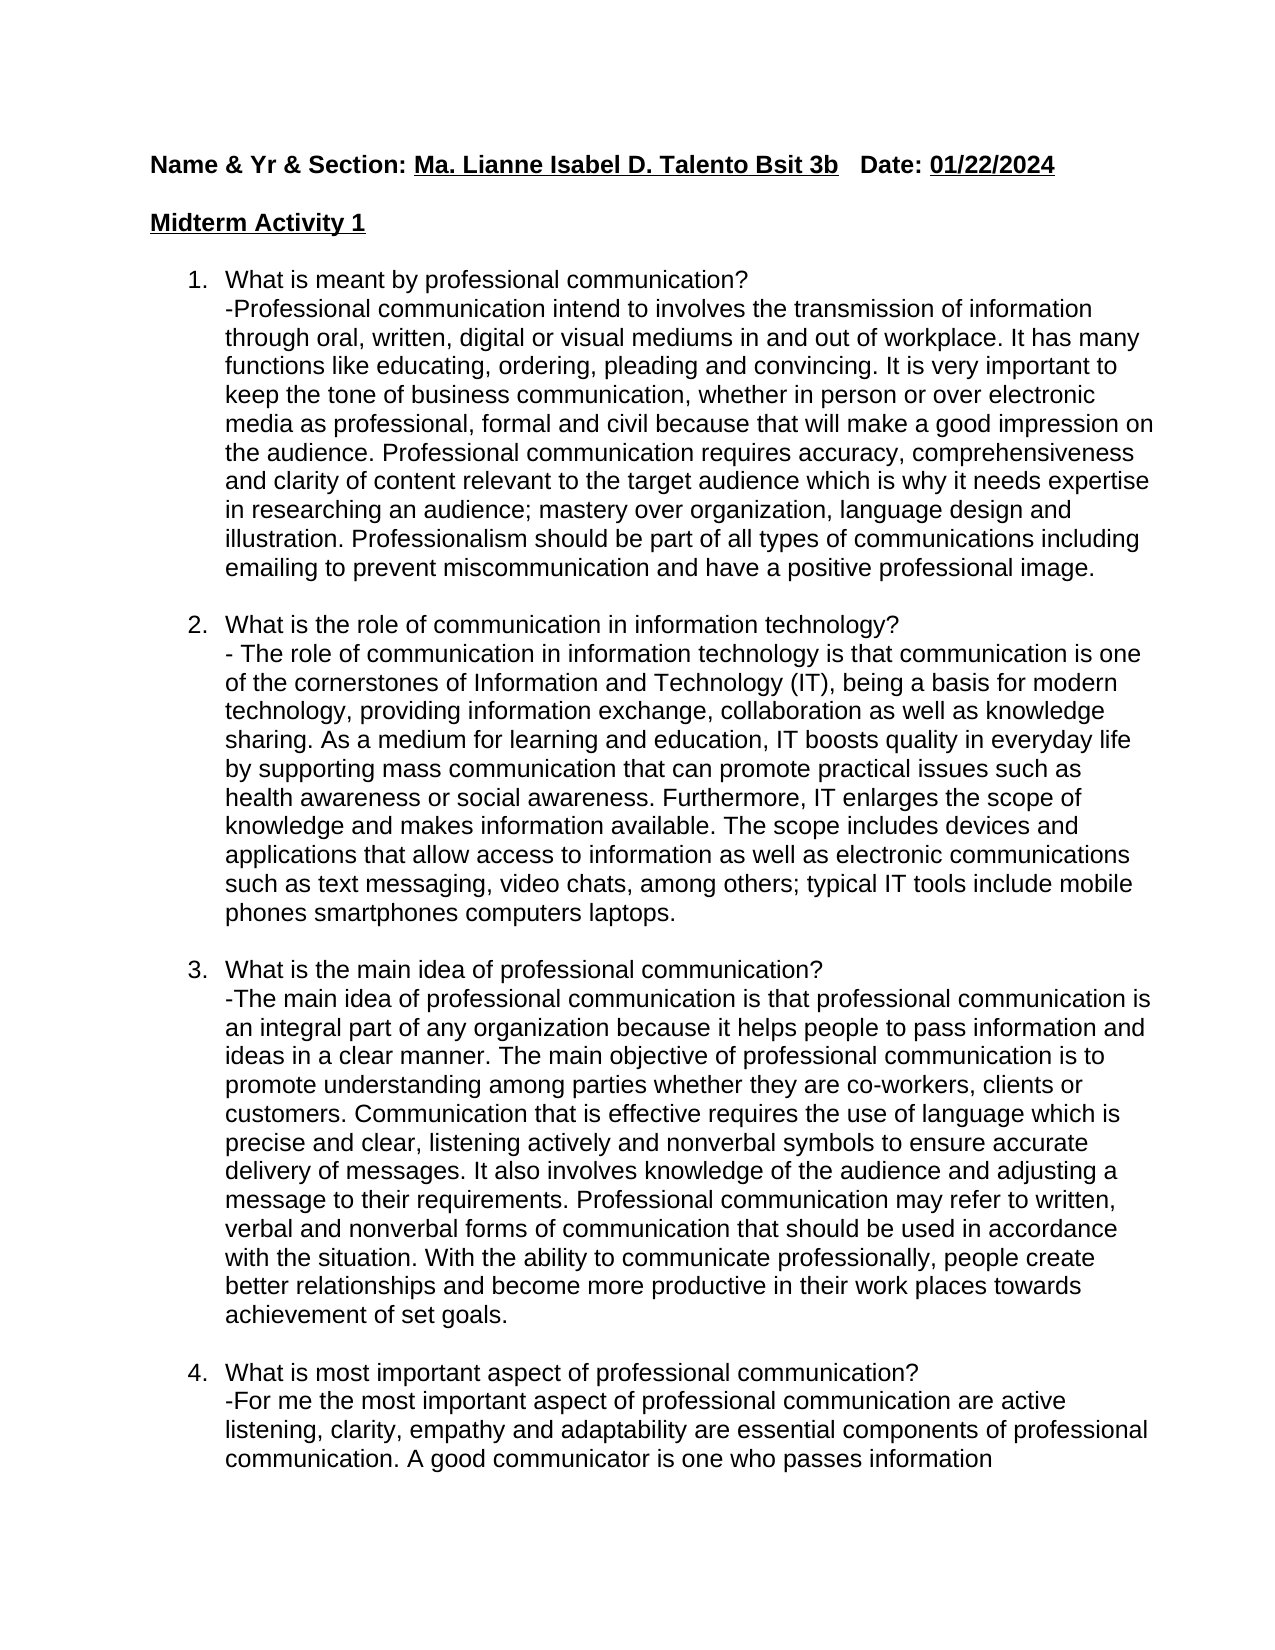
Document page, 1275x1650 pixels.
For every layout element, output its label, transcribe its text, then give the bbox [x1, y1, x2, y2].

list What is the role of communication in information technology? [187, 610, 1155, 639]
list -Professional communication intend to involves the transmission of information through oral, written, digital or visual mediums in and out of workplace. It has many functions like educating, ordering, pleading and convincing. It is very important to keep the tone of business communication, whether in person or over electronic media as professional, formal and civil because that will make a good impression on the audience. Professional communication requires accuracy, comprehensiveness and clarity of content relevant to the target audience which is why it needs expertise in researching an audience; mastery over organization, language design and illustration. Professionalism should be part of all types of communications including emailing to prevent miscommunication and have a positive professional image. [225, 294, 1155, 581]
list -The main idea of professional communication is that professional communication is an integral part of any organization because it helps people to pass information and ideas in a clear manner. The main objective of professional communication is to promote understanding among parties whether they are co-workers, clients or customers. Communication that is effective requires the use of language which is precise and clear, listening actively and nonverbal symbols to ensure accurate delivery of messages. It also involves knowledge of the audience and adjusting a message to their requirements. Professional communication may refer to written, verbal and nonverbal forms of communication that should be used in accordance with the situation. With the ability to communicate professionally, people create better relationships and become more productive in their work places towards achievement of set goals. [225, 984, 1155, 1329]
text Name & Yr & Section: Ma. Lianne Isabel D. Talento Bsit 3b Date: 01/22/2024 [150, 150, 1155, 179]
list - The role of communication in information technology is that communication is one of the cornerstones of Information and Technology (IT), being a basis for modern technology, providing information exchange, collaboration as well as knowledge sharing. As a medium for learning and education, IT boosts quality in everyday life by supporting mass communication that can promote practical issues such as health awareness or social awareness. Furthermore, IT enlarges the scope of knowledge and makes information available. The scope includes devices and applications that allow access to information as well as electronic communications such as text messaging, video chats, among others; typical IT tools include mobile phones smartphones computers laptops. [225, 639, 1155, 926]
list What is most important aspect of professional communication? [187, 1357, 1155, 1386]
text Midterm Activity 1 [150, 207, 1155, 236]
list What is the main idea of professional communication? [187, 955, 1155, 984]
list What is meant by professional communication? [187, 265, 1155, 294]
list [225, 1386, 1155, 1472]
